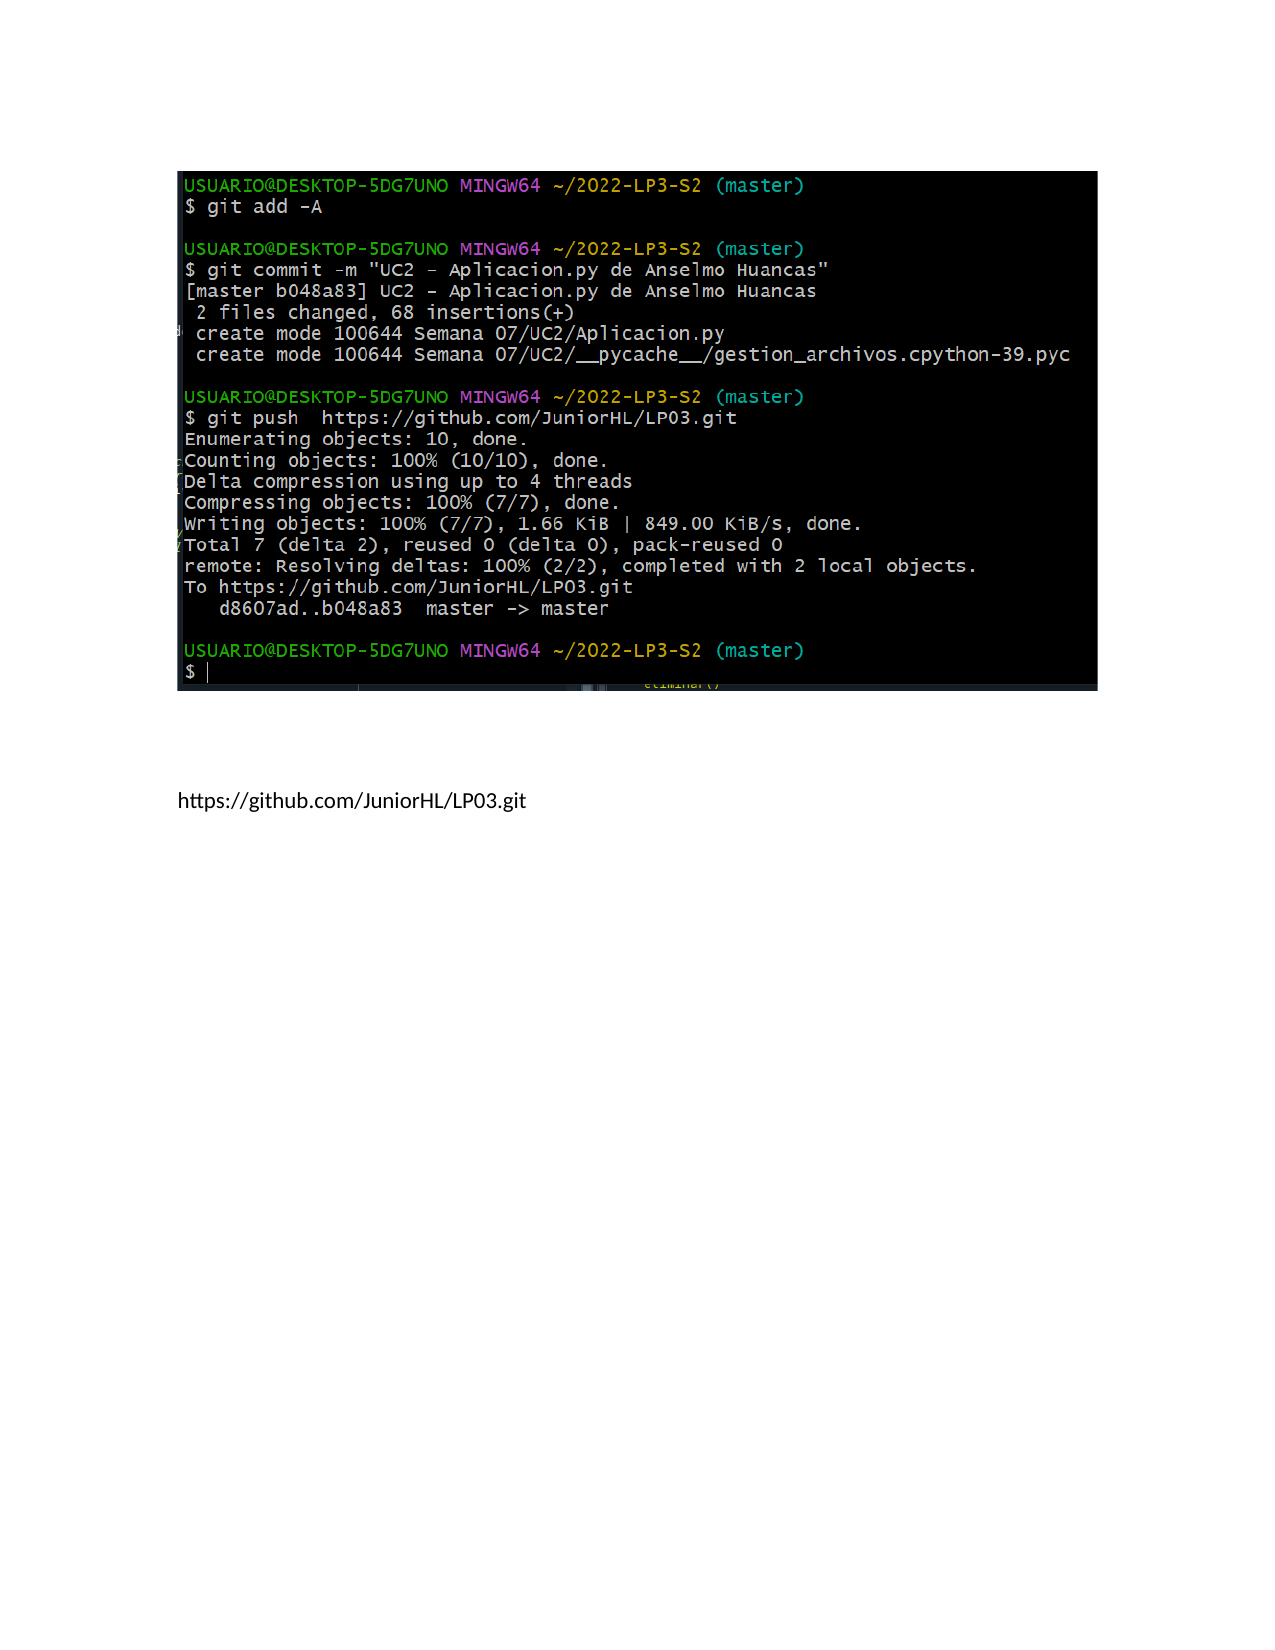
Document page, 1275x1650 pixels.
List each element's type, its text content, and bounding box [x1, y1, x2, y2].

text https://github.com/JuniorHL/LP03.git [177, 787, 1098, 815]
picture [177, 171, 1098, 691]
